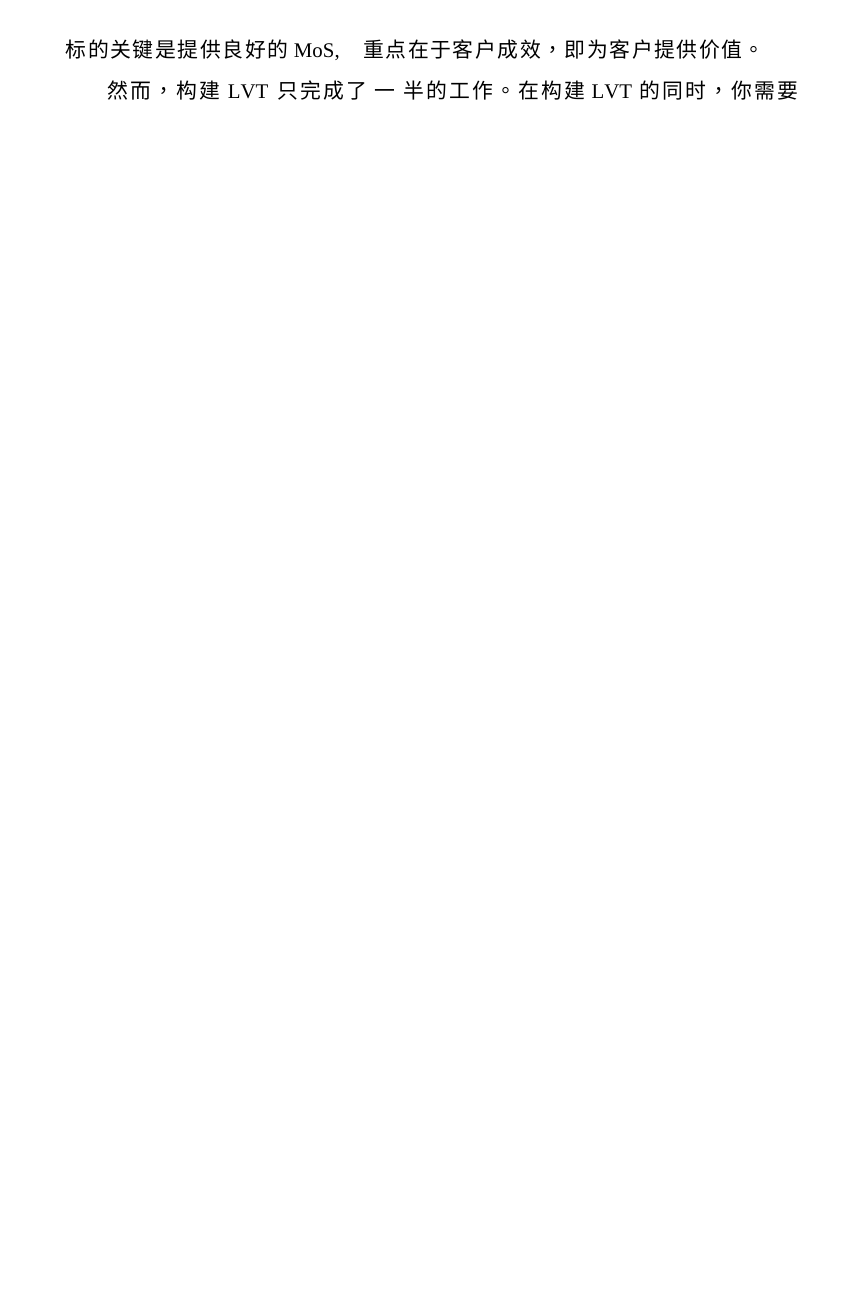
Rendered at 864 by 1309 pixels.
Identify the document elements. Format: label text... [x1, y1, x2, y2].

text 然而，构建 LVT 只完成了 一 半的工作。在构建LVT 的同时，你需要 [66, 78, 798, 104]
text 标的关键是提供良好的MoS, 重点在于客户成效，即为客户提供价值。 [66, 37, 799, 62]
